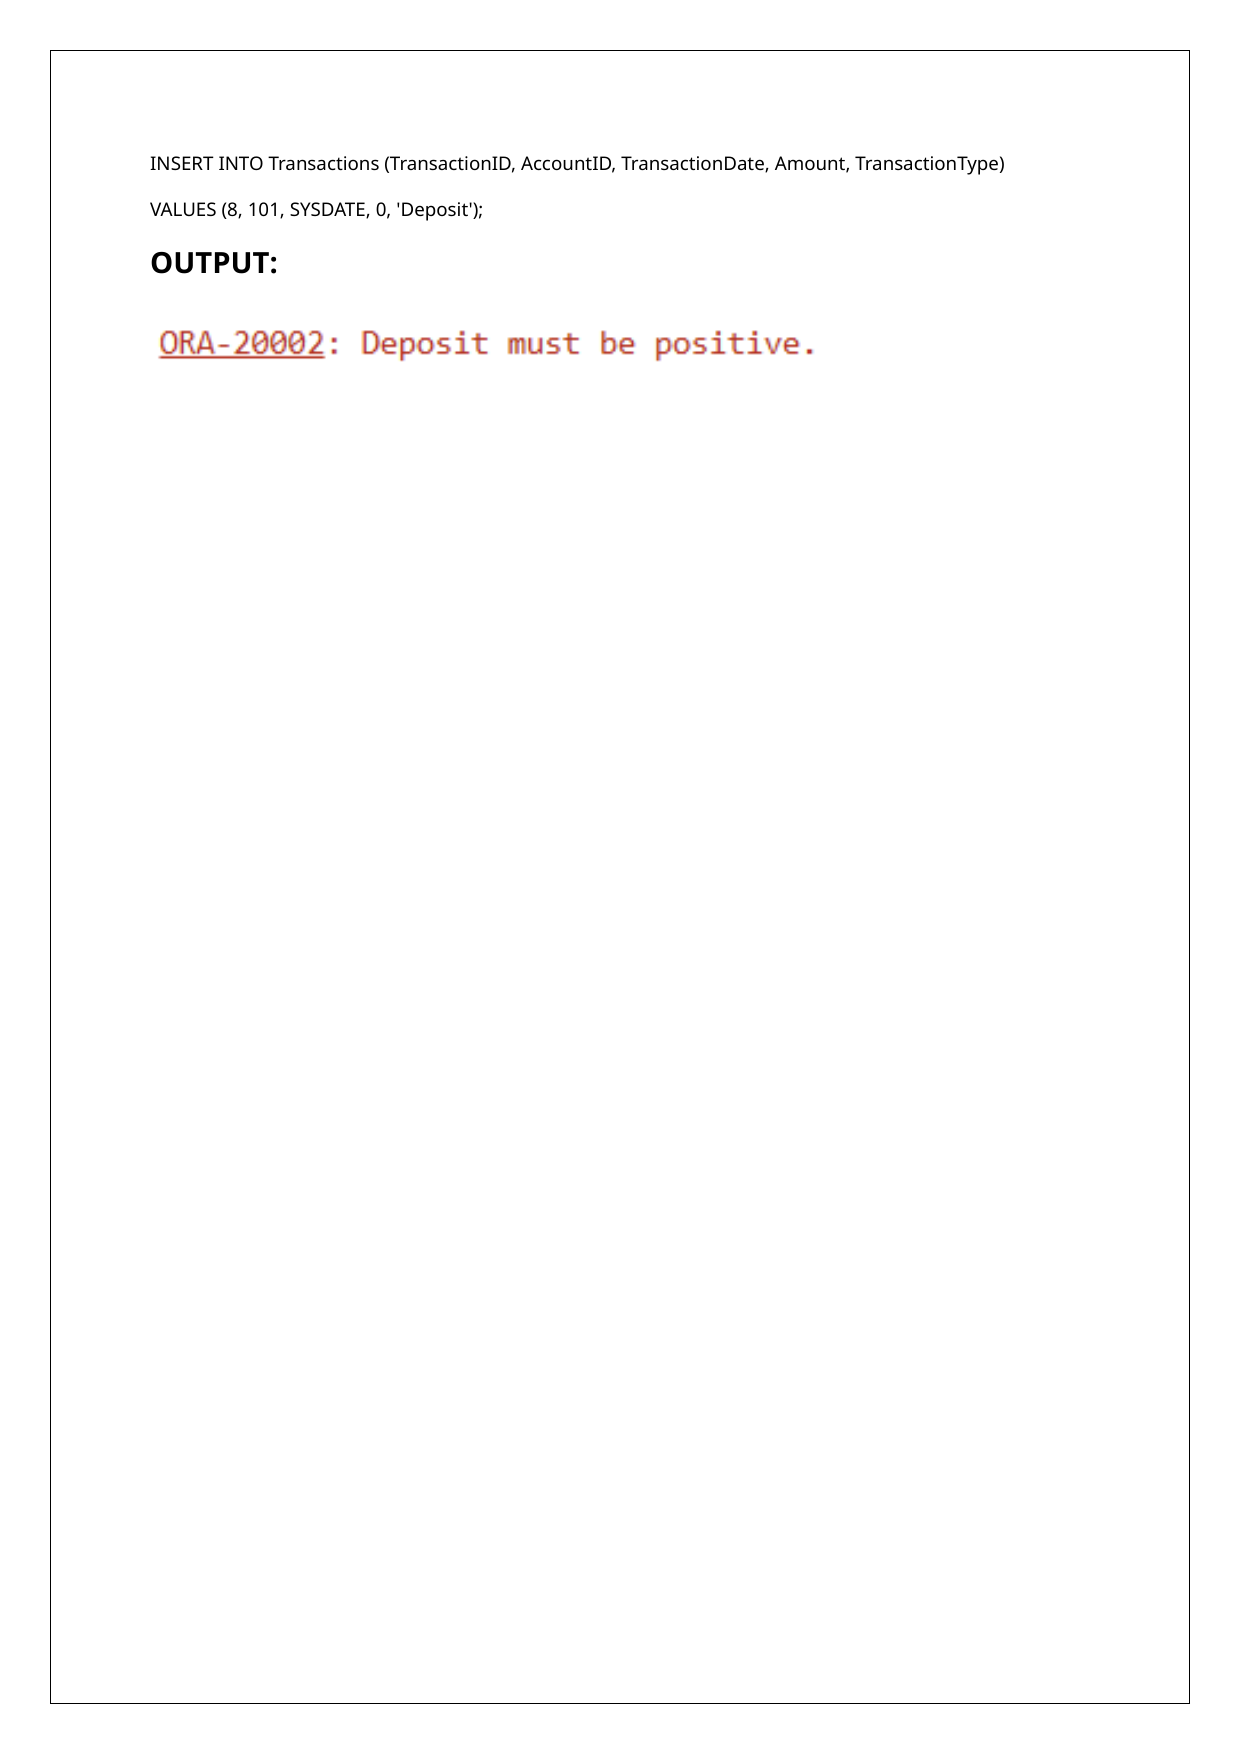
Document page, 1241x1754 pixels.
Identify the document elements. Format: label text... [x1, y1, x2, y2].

text VALUES (8, 101, SYSDATE, 0, 'Deposit'); [150, 196, 1090, 221]
picture [150, 304, 1091, 366]
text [150, 150, 1090, 176]
text OUTPUT: [150, 242, 1090, 282]
